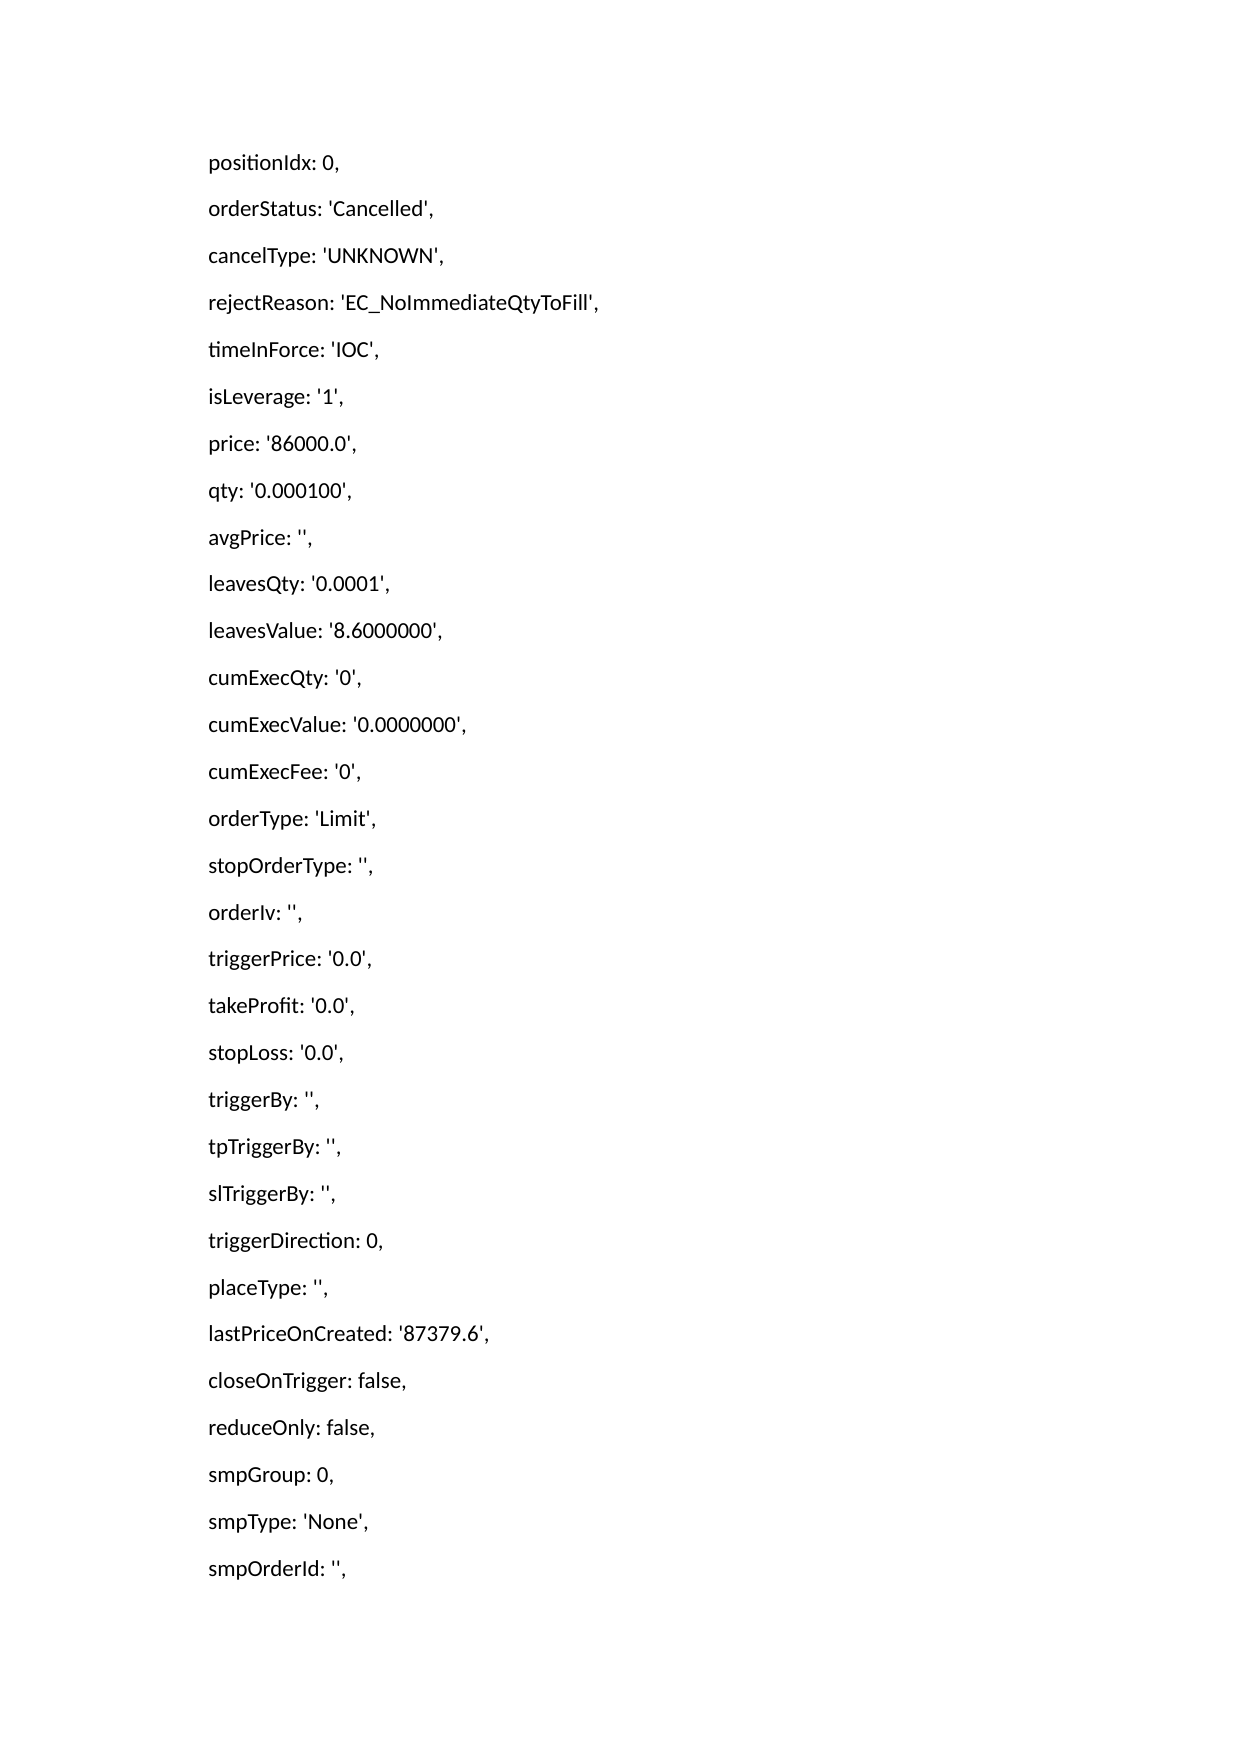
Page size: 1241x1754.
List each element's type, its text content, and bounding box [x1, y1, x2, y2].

text reduceOnly: false, [177, 1413, 1063, 1441]
text timeInForce: 'IOC', [177, 335, 1063, 363]
text triggerPrice: '0.0', [177, 944, 1063, 972]
text smpGroup: 0, [177, 1460, 1063, 1488]
text smpType: 'None', [177, 1507, 1063, 1535]
text orderStatus: 'Cancelled', [177, 194, 1063, 222]
text cumExecQty: '0', [177, 663, 1063, 691]
text cumExecValue: '0.0000000', [177, 710, 1063, 738]
text stopOrderType: '', [177, 851, 1063, 879]
text tpTriggerBy: '', [177, 1132, 1063, 1160]
text placeType: '', [177, 1273, 1063, 1301]
text stopLoss: '0.0', [177, 1038, 1063, 1066]
text cumExecFee: '0', [177, 757, 1063, 785]
text triggerDirection: 0, [177, 1226, 1063, 1254]
text price: '86000.0', [177, 429, 1063, 457]
text leavesValue: '8.6000000', [177, 616, 1063, 644]
text takeProfit: '0.0', [177, 991, 1063, 1019]
text cancelType: 'UNKNOWN', [177, 241, 1063, 269]
text qty: '0.000100', [177, 476, 1063, 504]
text rejectReason: 'EC_NoImmediateQtyToFill', [177, 288, 1063, 316]
text slTriggerBy: '', [177, 1179, 1063, 1207]
text leavesQty: '0.0001', [177, 569, 1063, 597]
text avgPrice: '', [177, 523, 1063, 551]
text closeOnTrigger: false, [177, 1366, 1063, 1394]
text lastPriceOnCreated: '87379.6', [177, 1319, 1063, 1347]
text orderIv: '', [177, 898, 1063, 926]
text orderType: 'Limit', [177, 804, 1063, 832]
text positionIdx: 0, [177, 148, 1063, 176]
text triggerBy: '', [177, 1085, 1063, 1113]
text smpOrderId: '', [177, 1554, 1063, 1582]
text isLeverage: '1', [177, 382, 1063, 410]
